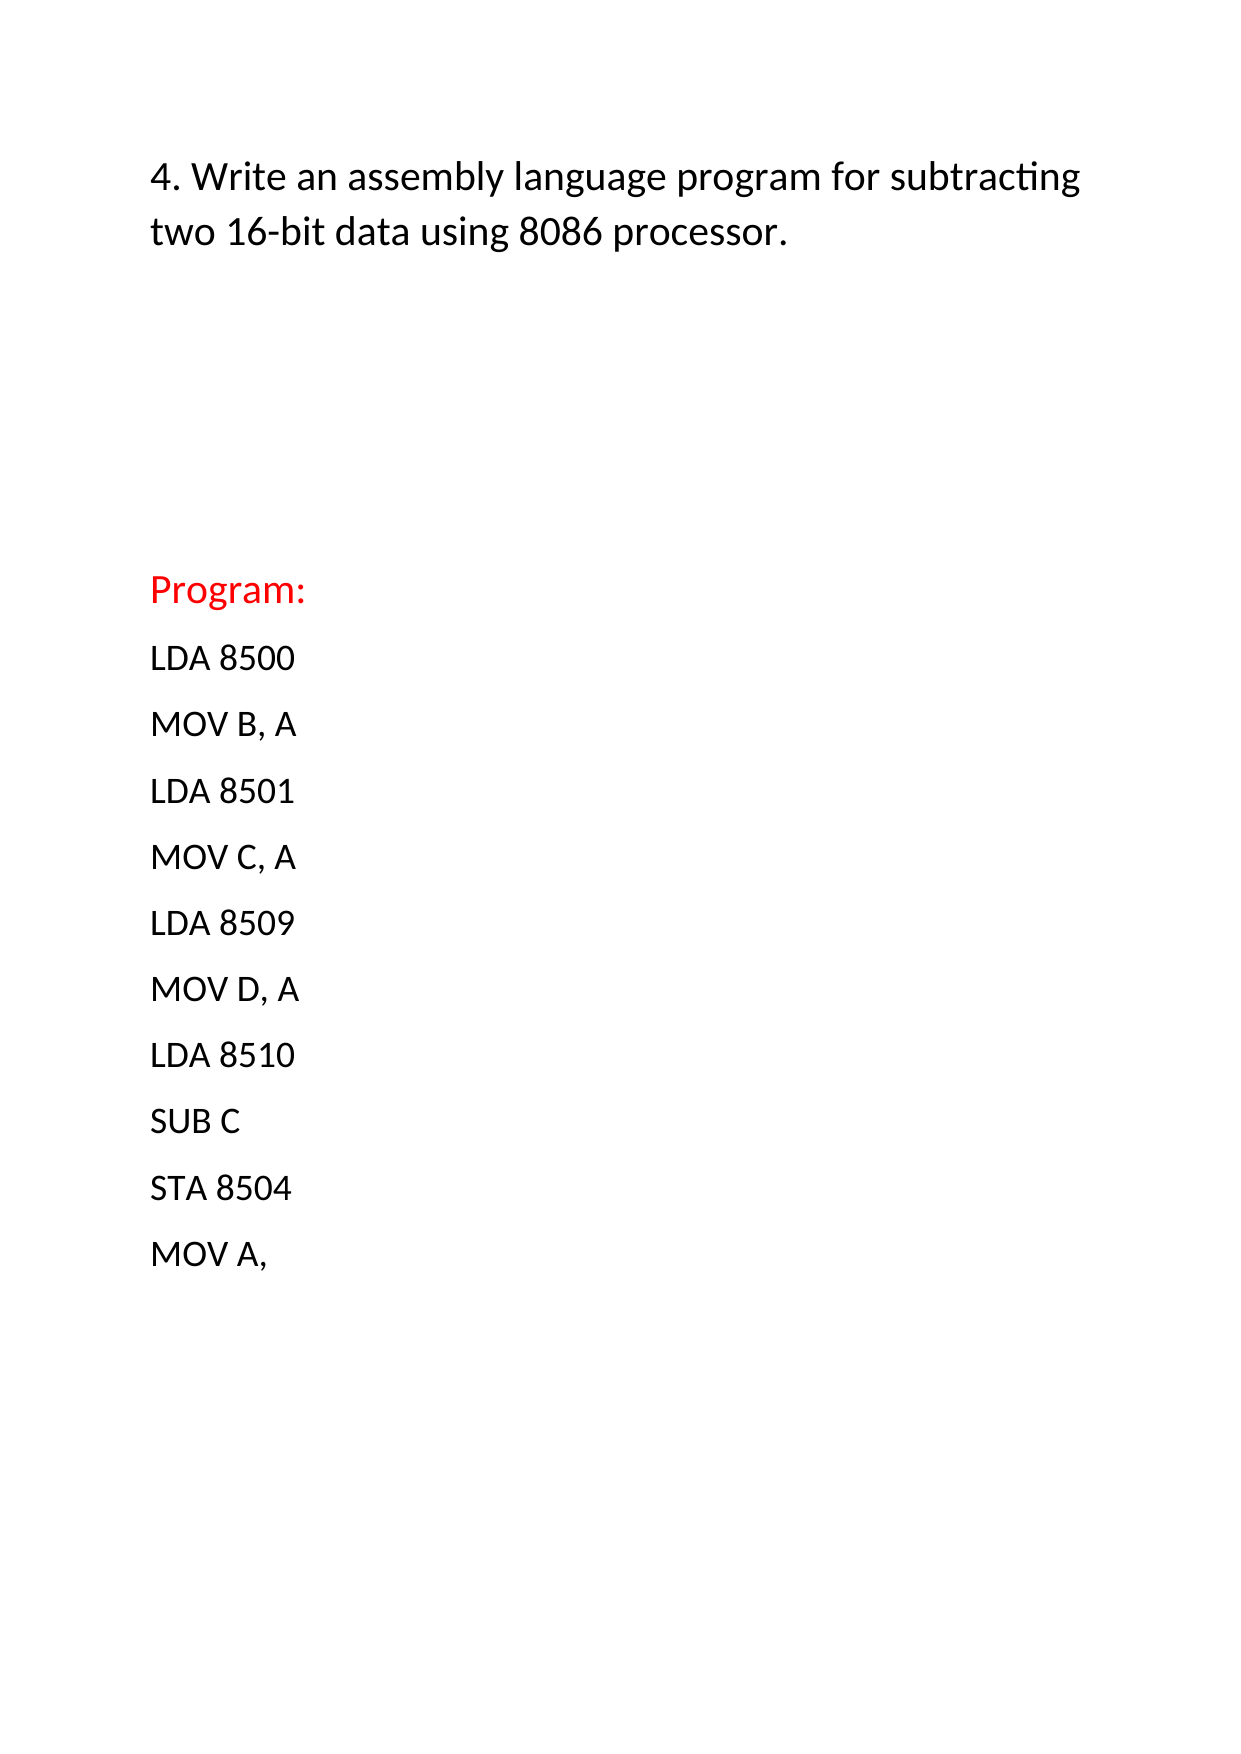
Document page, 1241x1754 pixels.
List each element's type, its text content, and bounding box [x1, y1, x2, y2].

text MOV A, [150, 1229, 1090, 1275]
text MOV D, A [150, 965, 1090, 1011]
text LDA 8510 [150, 1031, 1090, 1077]
text MOV B, A [150, 700, 1090, 746]
text LDA 8500 [150, 634, 1090, 680]
text SUB C [150, 1097, 1090, 1143]
text 4. Write an assembly language program for subtracting two 16-bit data using 8086 processor. [150, 150, 1090, 256]
text STA 8504 [150, 1163, 1090, 1209]
text MOV C, A [150, 833, 1090, 878]
text LDA 8501 [150, 767, 1090, 812]
text Program: [150, 563, 1090, 613]
text LDA 8509 [150, 899, 1090, 945]
